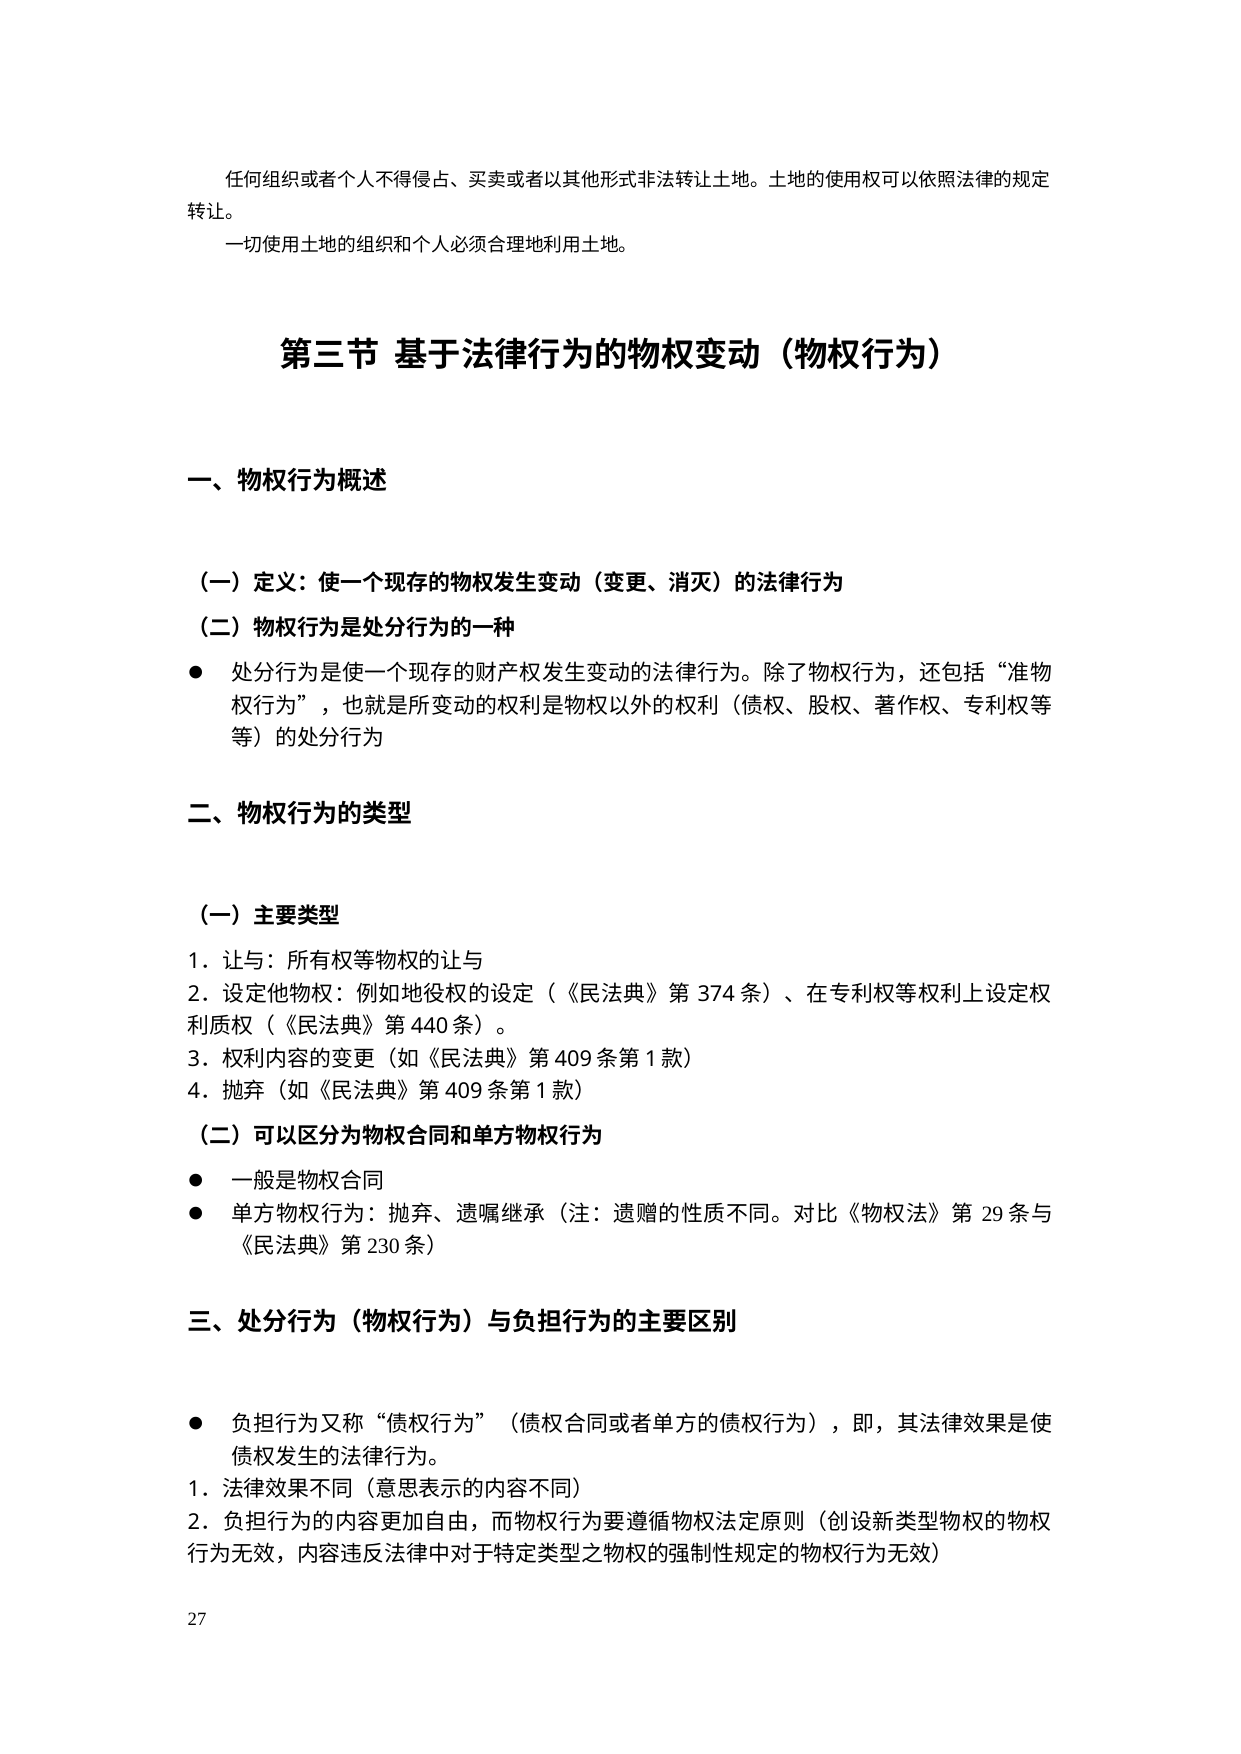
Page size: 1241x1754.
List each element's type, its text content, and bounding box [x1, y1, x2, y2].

text 二、物权行为的类型 [187, 779, 1053, 844]
text 1．法律效果不同（意思表示的内容不同） [187, 1471, 1053, 1503]
text 2．设定他物权：例如地役权的设定（《民法典》第374条）、在专利权等权利上设定权利质权（《民法典》第440条）。 [187, 975, 1053, 1040]
text （二）物权行为是处分行为的一种 [187, 610, 1053, 642]
list 负担行为又称“债权行为”（债权合同或者单方的债权行为），即，其法律效果是使债权发生的法律行为。 [187, 1406, 1053, 1471]
text 1．让与：所有权等物权的让与 [187, 943, 1053, 975]
text 一切使用土地的组织和个人必须合理地利用土地。 [187, 227, 1053, 259]
text 一、物权行为概述 [187, 446, 1053, 511]
text 3．权利内容的变更（如《民法典》第409条第1款） [187, 1040, 1053, 1073]
list 处分行为是使一个现存的财产权发生变动的法律行为。除了物权行为，还包括“准物权行为”，也就是所变动的权利是物权以外的权利（债权、股权、著作权、专利权等等）的处分行为 [187, 655, 1053, 752]
text （一）主要类型 [187, 898, 1053, 930]
text 第三节 基于法律行为的物权变动（物权行为） [187, 319, 1053, 384]
list 一般是物权合同 [187, 1163, 1053, 1195]
text 任何组织或者个人不得侵占、买卖或者以其他形式非法转让土地。土地的使用权可以依照法律的规定转让。 [187, 162, 1053, 227]
list 单方物权行为：抛弃、遗嘱继承（注：遗赠的性质不同。对比《物权法》第29条与《民法典》第230条） [187, 1195, 1053, 1260]
text 三、处分行为（物权行为）与负担行为的主要区别 [187, 1287, 1053, 1352]
text （一）定义：使一个现存的物权发生变动（变更、消灭）的法律行为 [187, 565, 1053, 597]
text 4．抛弃（如《民法典》第409条第1款） [187, 1073, 1053, 1105]
text 2．负担行为的内容更加自由，而物权行为要遵循物权法定原则（创设新类型物权的物权行为无效，内容违反法律中对于特定类型之物权的强制性规定的物权行为无效） [187, 1503, 1053, 1568]
text （二）可以区分为物权合同和单方物权行为 [187, 1118, 1053, 1150]
